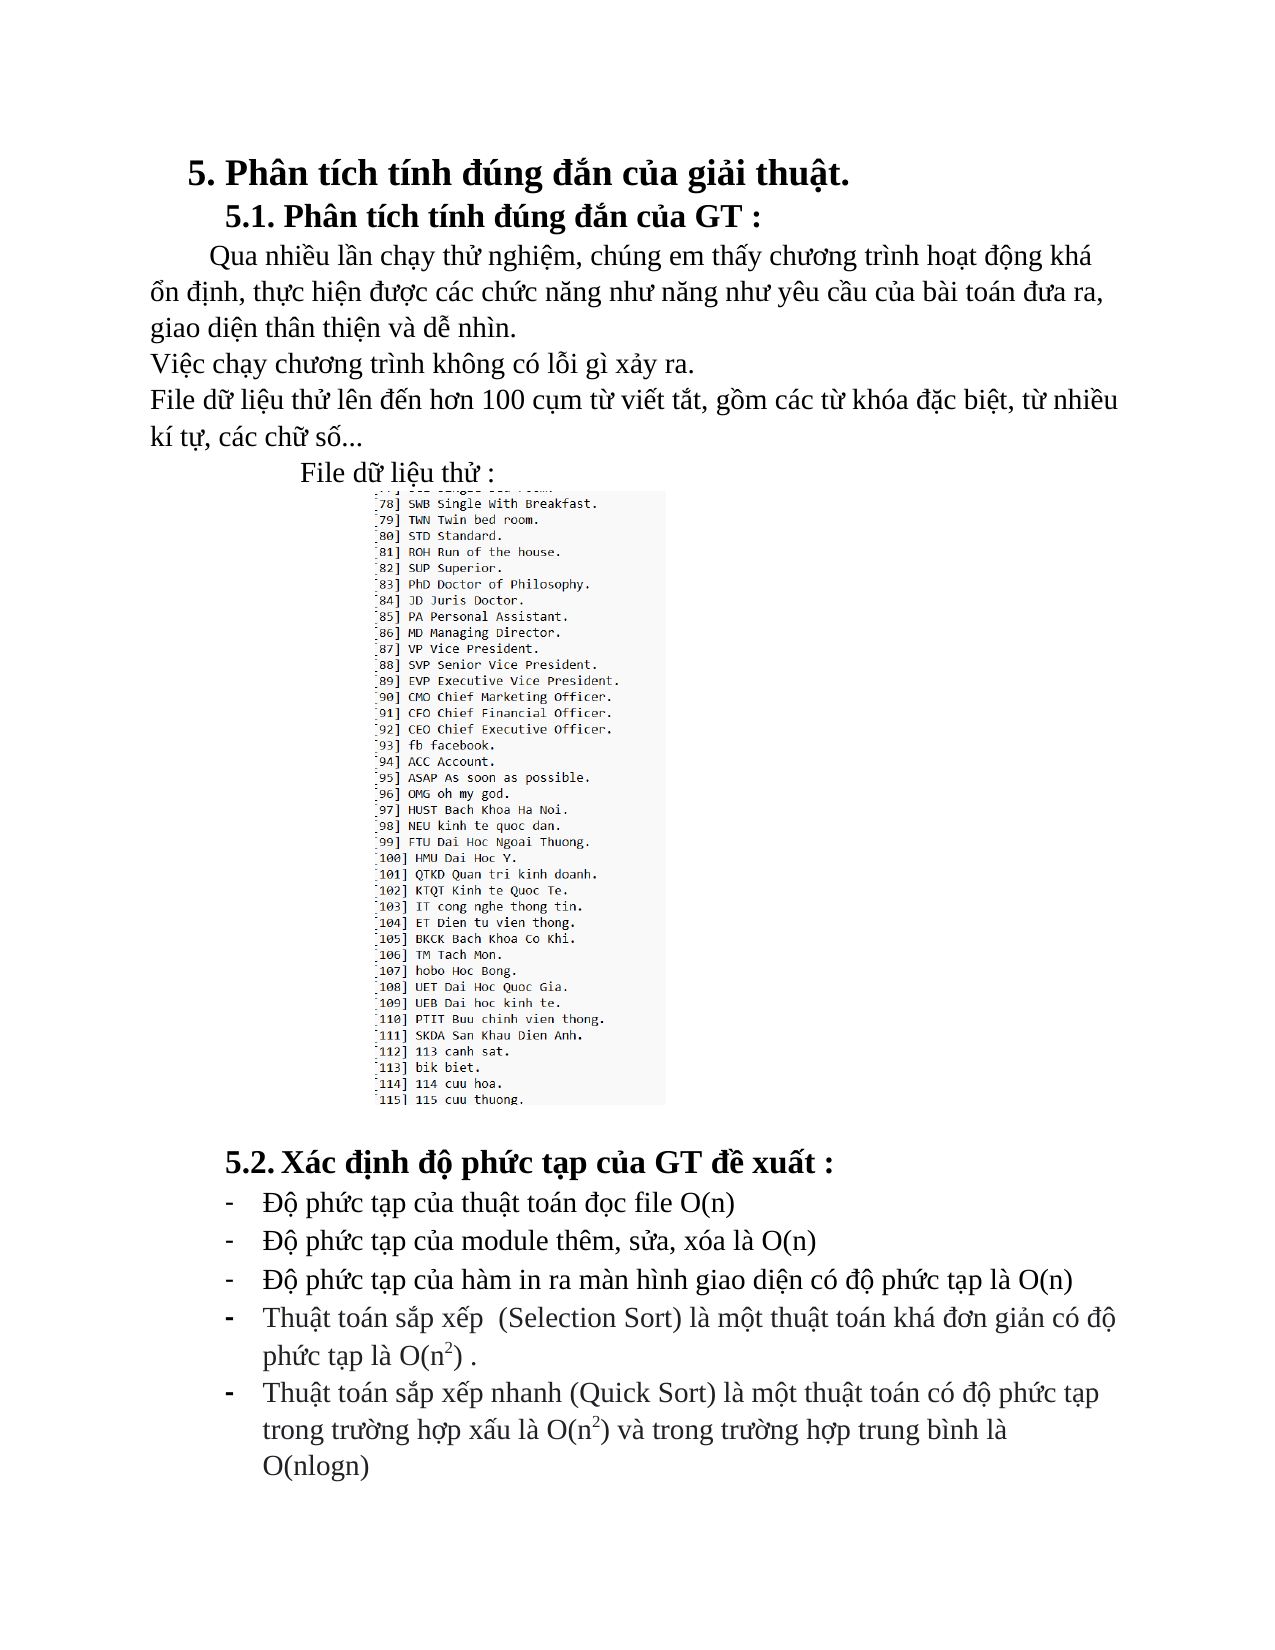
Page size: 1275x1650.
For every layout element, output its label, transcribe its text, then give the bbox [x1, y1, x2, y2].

list Việc chạy chương trình không có lỗi gì xảy ra. [150, 346, 1125, 380]
list Thuật toán sắp xếp nhanh (Quick Sort) là một thuật toán có độ phức tạp trong trường hợp xấu là O(n2) và trong trường hợp trung bình là O(nlogn) [225, 1374, 1125, 1482]
picture [375, 491, 666, 1105]
list 5.1. Phân tích tính đúng đắn của GT : [225, 197, 1125, 235]
list File dữ liệu thử lên đến hơn 100 cụm từ viết tắt, gồm các từ khóa đặc biệt, từ nhiều kí tự, các chữ số... [150, 382, 1125, 452]
list Độ phức tạp của hàm in ra màn hình giao diện có độ phức tạp là O(n) [225, 1261, 1125, 1297]
list Thuật toán sắp xếp (Selection Sort) là một thuật toán khá đơn giản có độ phức tạp là O(n2) . [225, 1299, 1125, 1371]
list Độ phức tạp của thuật toán đọc file O(n) [225, 1184, 1125, 1220]
list File dữ liệu thử : [225, 455, 1125, 488]
list Độ phức tạp của module thêm, sửa, xóa là O(n) [225, 1222, 1125, 1258]
list Qua nhiều lần chạy thử nghiệm, chúng em thấy chương trình hoạt động khá ổn định, thực hiện được các chức năng như năng như yêu cầu của bài toán đưa ra, giao diện thân thiện và dễ nhìn. [150, 238, 1125, 344]
list 5.2. Xác định độ phức tạp của GT đề xuất : [225, 1143, 1125, 1181]
list Phân tích tính đúng đắn của giải thuật. [187, 150, 1125, 193]
